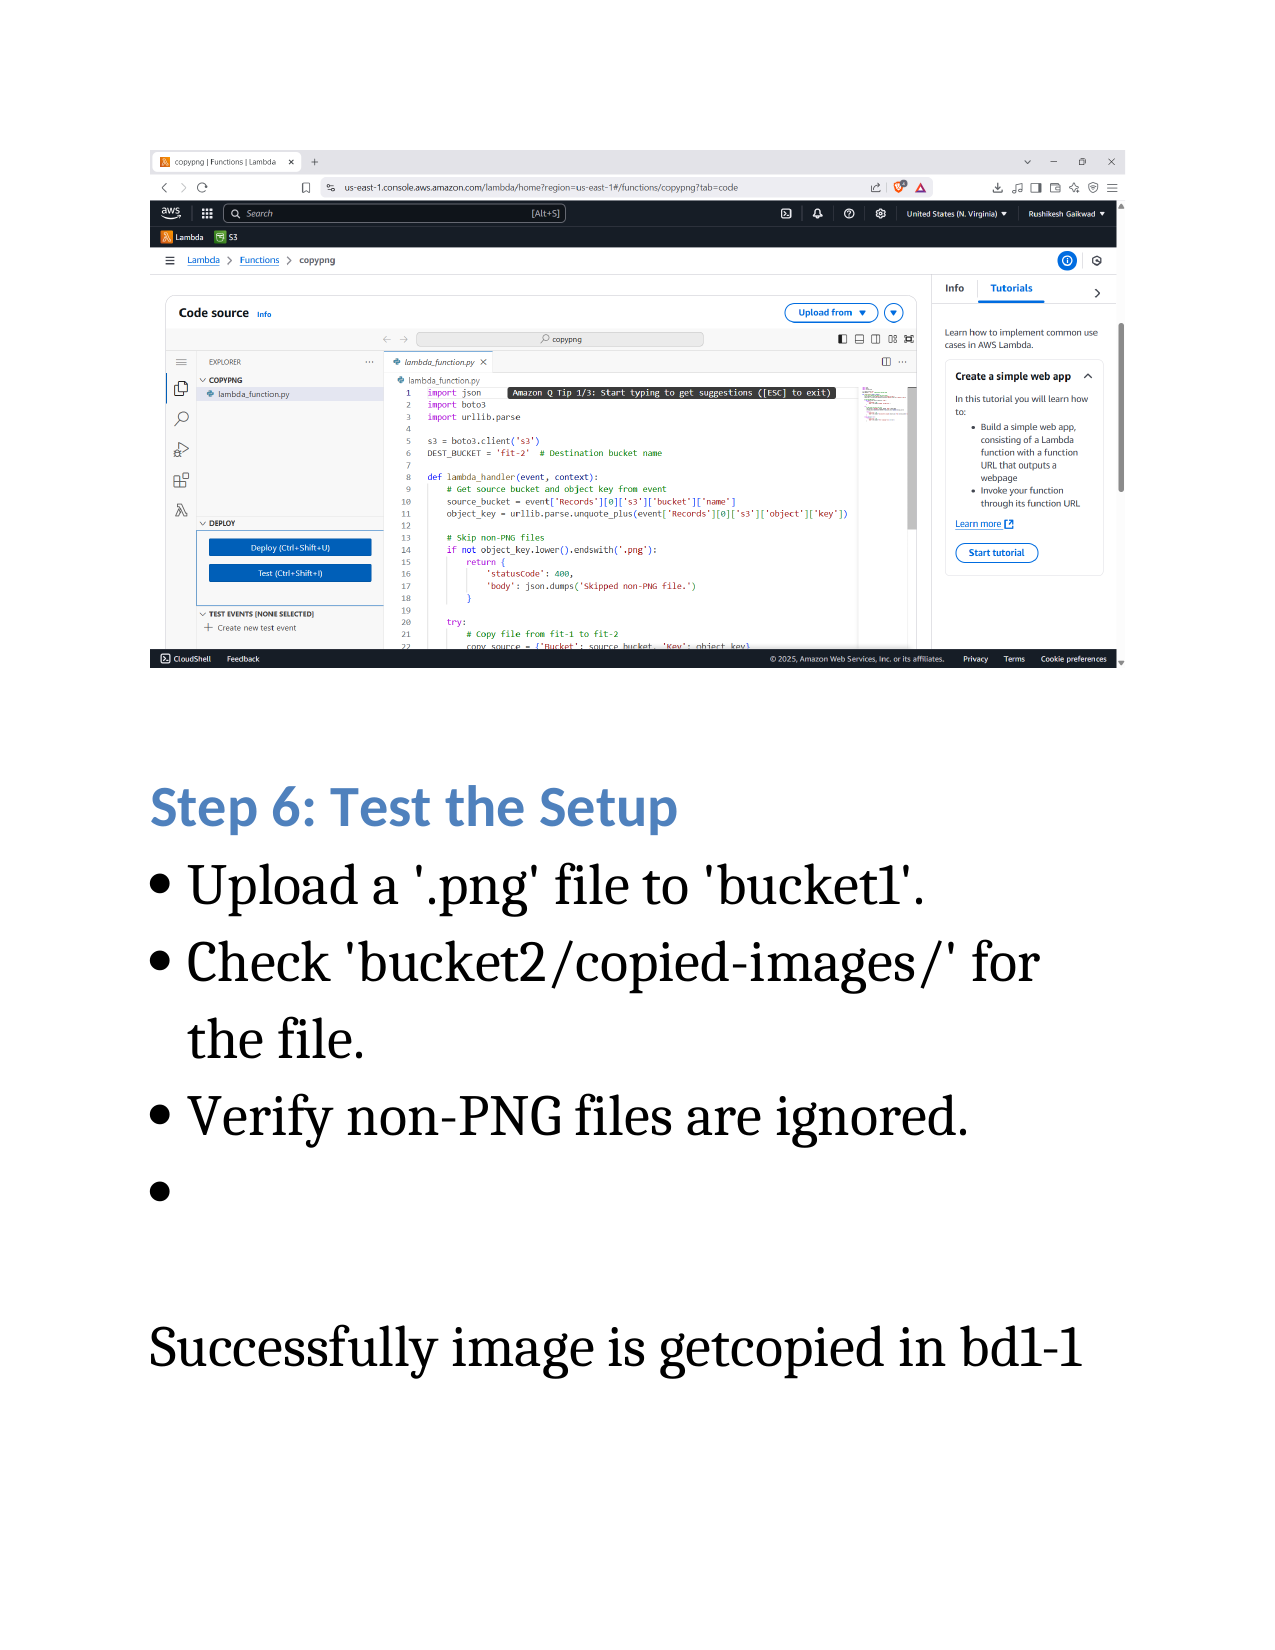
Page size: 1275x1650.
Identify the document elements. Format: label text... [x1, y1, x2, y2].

picture [150, 150, 1125, 668]
list Verify non-PNG files are ignored. [150, 1083, 1125, 1150]
subtitle Step 6: Test the Setup [150, 770, 1125, 841]
list Successfully image is getcopied in bd1-1 [150, 1314, 1125, 1381]
list Check 'bucket2/copied-images/' for the file. [150, 929, 1125, 1073]
list Upload a '.png' file to 'bucket1'. [150, 852, 1125, 919]
